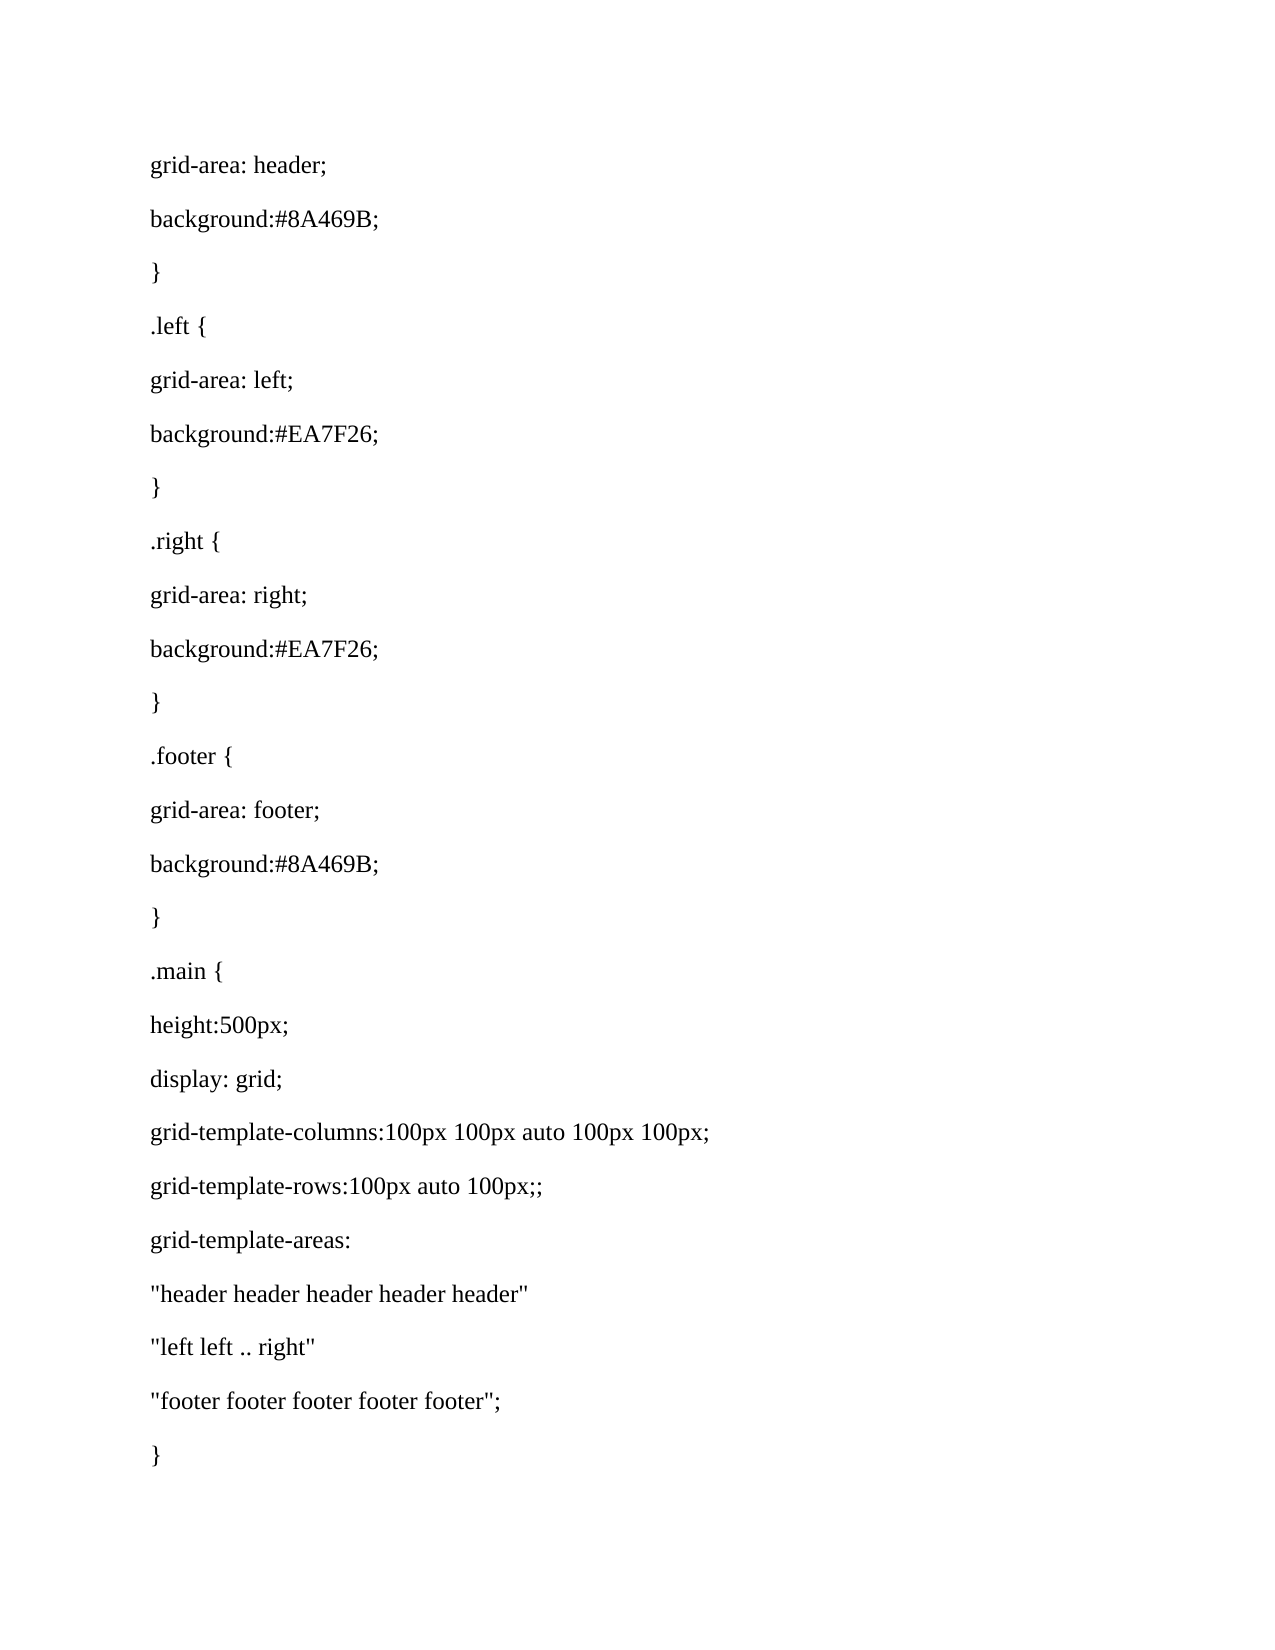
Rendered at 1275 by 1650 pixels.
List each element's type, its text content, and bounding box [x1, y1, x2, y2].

text } [150, 902, 1125, 931]
text .right { [150, 526, 1125, 555]
text grid-area: header; [150, 150, 1125, 179]
text grid-template-columns:100px 100px auto 100px 100px; [150, 1117, 1125, 1146]
text } [150, 472, 1125, 501]
text .main { [150, 956, 1125, 985]
text background:#8A469B; [150, 204, 1125, 232]
text } [150, 1440, 1125, 1469]
text .footer { [150, 741, 1125, 770]
text } [150, 257, 1125, 286]
text grid-template-rows:100px auto 100px;; [150, 1171, 1125, 1200]
text grid-area: right; [150, 580, 1125, 609]
text background:#EA7F26; [150, 634, 1125, 662]
text display: grid; [150, 1064, 1125, 1092]
text height:500px; [150, 1010, 1125, 1039]
text "left left .. right" [150, 1332, 1125, 1361]
text } [150, 687, 1125, 716]
text grid-template-areas: [150, 1225, 1125, 1254]
text background:#8A469B; [150, 849, 1125, 877]
text grid-area: footer; [150, 795, 1125, 824]
text "header header header header header" [150, 1279, 1125, 1307]
text background:#EA7F26; [150, 419, 1125, 447]
text grid-area: left; [150, 365, 1125, 394]
text .left { [150, 311, 1125, 340]
text "footer footer footer footer footer"; [150, 1386, 1125, 1415]
